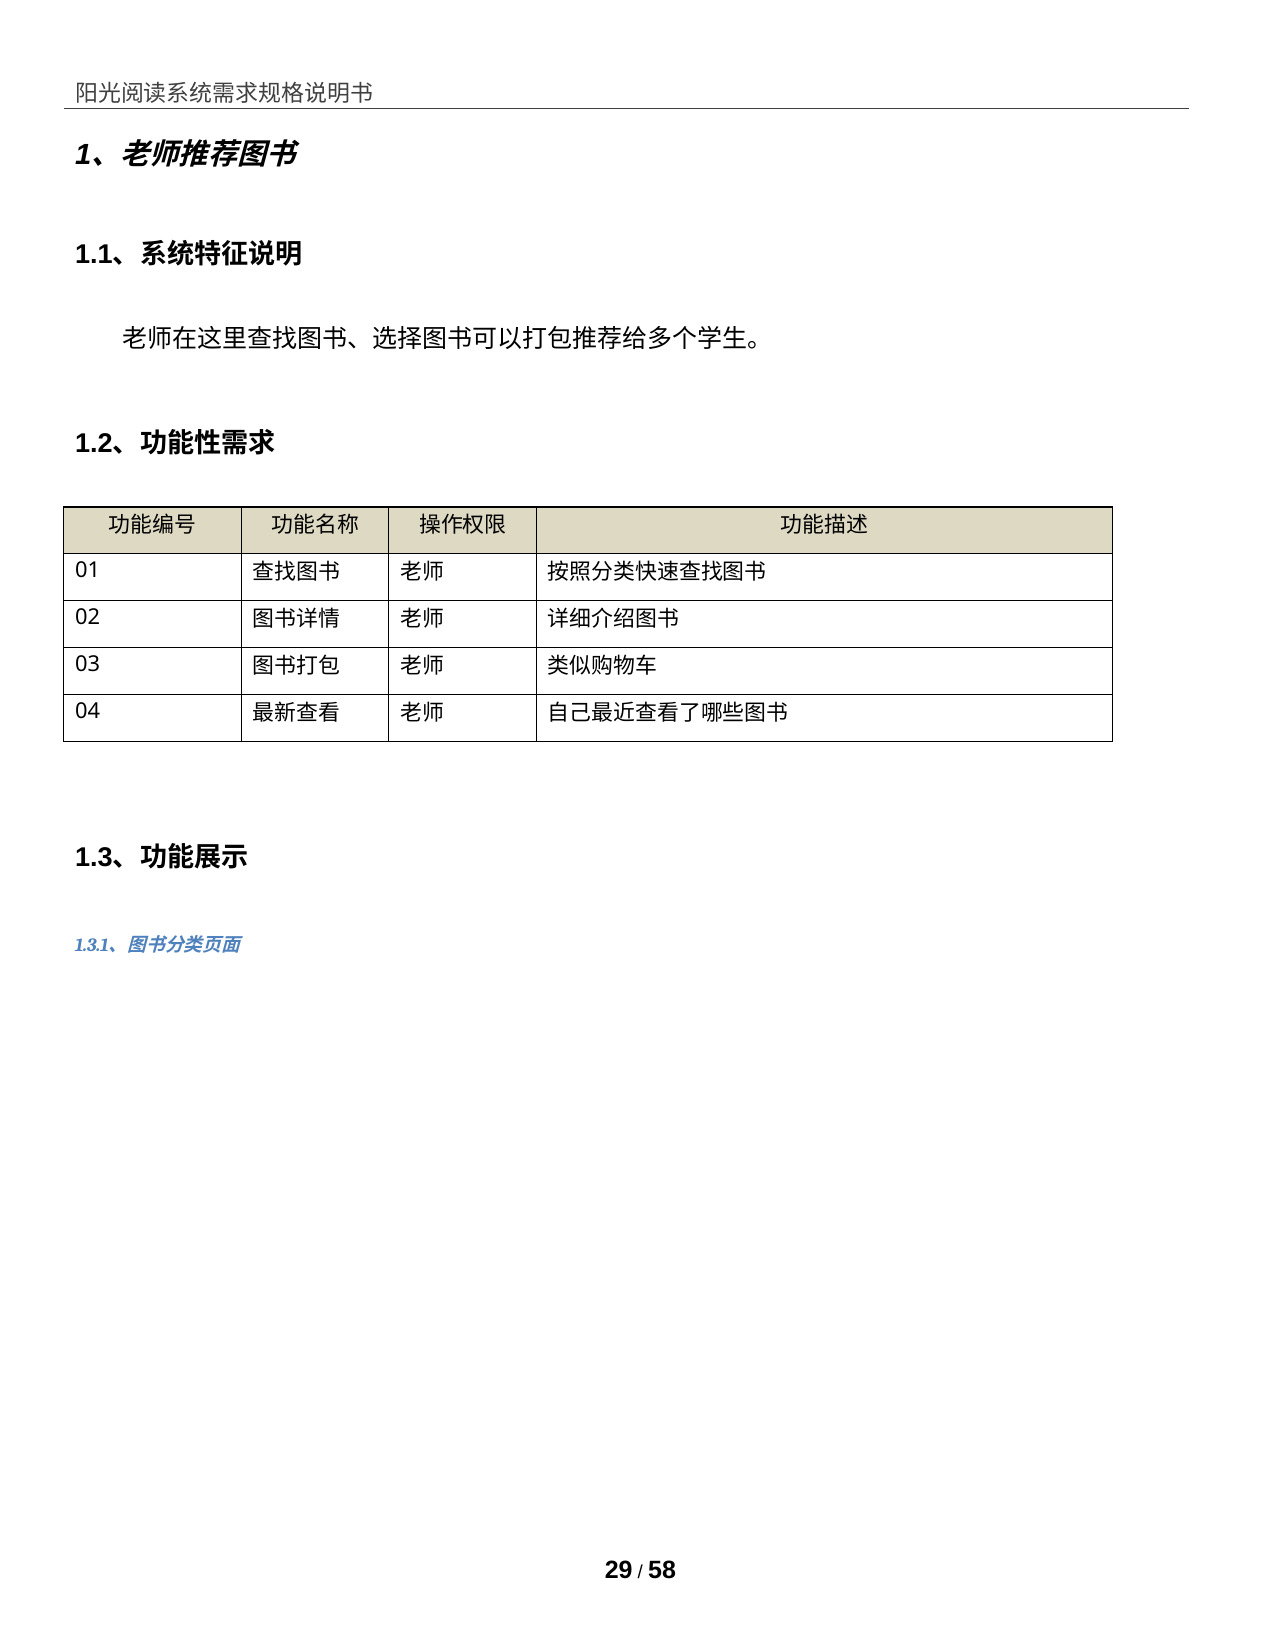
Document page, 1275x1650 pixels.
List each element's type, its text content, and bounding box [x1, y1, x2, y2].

subtitle 1.3.1、图书分类页面 [75, 929, 1200, 957]
table_header 操作权限 [389, 508, 536, 553]
table_cell 详细介绍图书 [537, 601, 1112, 647]
subtitle 1.1、系统特征说明 [75, 232, 1200, 271]
table_cell 类似购物车 [537, 648, 1112, 694]
table_cell 老师 [389, 695, 536, 741]
table_cell 查找图书 [242, 554, 388, 600]
table_header 功能名称 [242, 508, 388, 553]
table_cell 图书详情 [242, 601, 388, 647]
table_cell 自己最近查看了哪些图书 [537, 695, 1112, 741]
table_header 功能描述 [537, 508, 1112, 553]
table_cell 02 [64, 601, 241, 647]
subtitle 1、老师推荐图书 [75, 131, 1200, 173]
table_cell 图书打包 [242, 648, 388, 694]
table_cell 老师 [389, 554, 536, 600]
table_cell 老师 [389, 648, 536, 694]
table_cell 04 [64, 695, 241, 741]
table_header 功能编号 [64, 508, 241, 553]
table_cell 最新查看 [242, 695, 388, 741]
table_cell 老师 [389, 601, 536, 647]
subtitle 1.3、功能展示 [75, 835, 1200, 875]
table_cell 01 [64, 554, 241, 600]
text 老师在这里查找图书、选择图书可以打包推荐给多个学生。 [75, 318, 1200, 354]
table_cell 03 [64, 648, 241, 694]
subtitle 1.2、功能性需求 [75, 421, 1200, 460]
table_cell 按照分类快速查找图书 [537, 554, 1112, 600]
